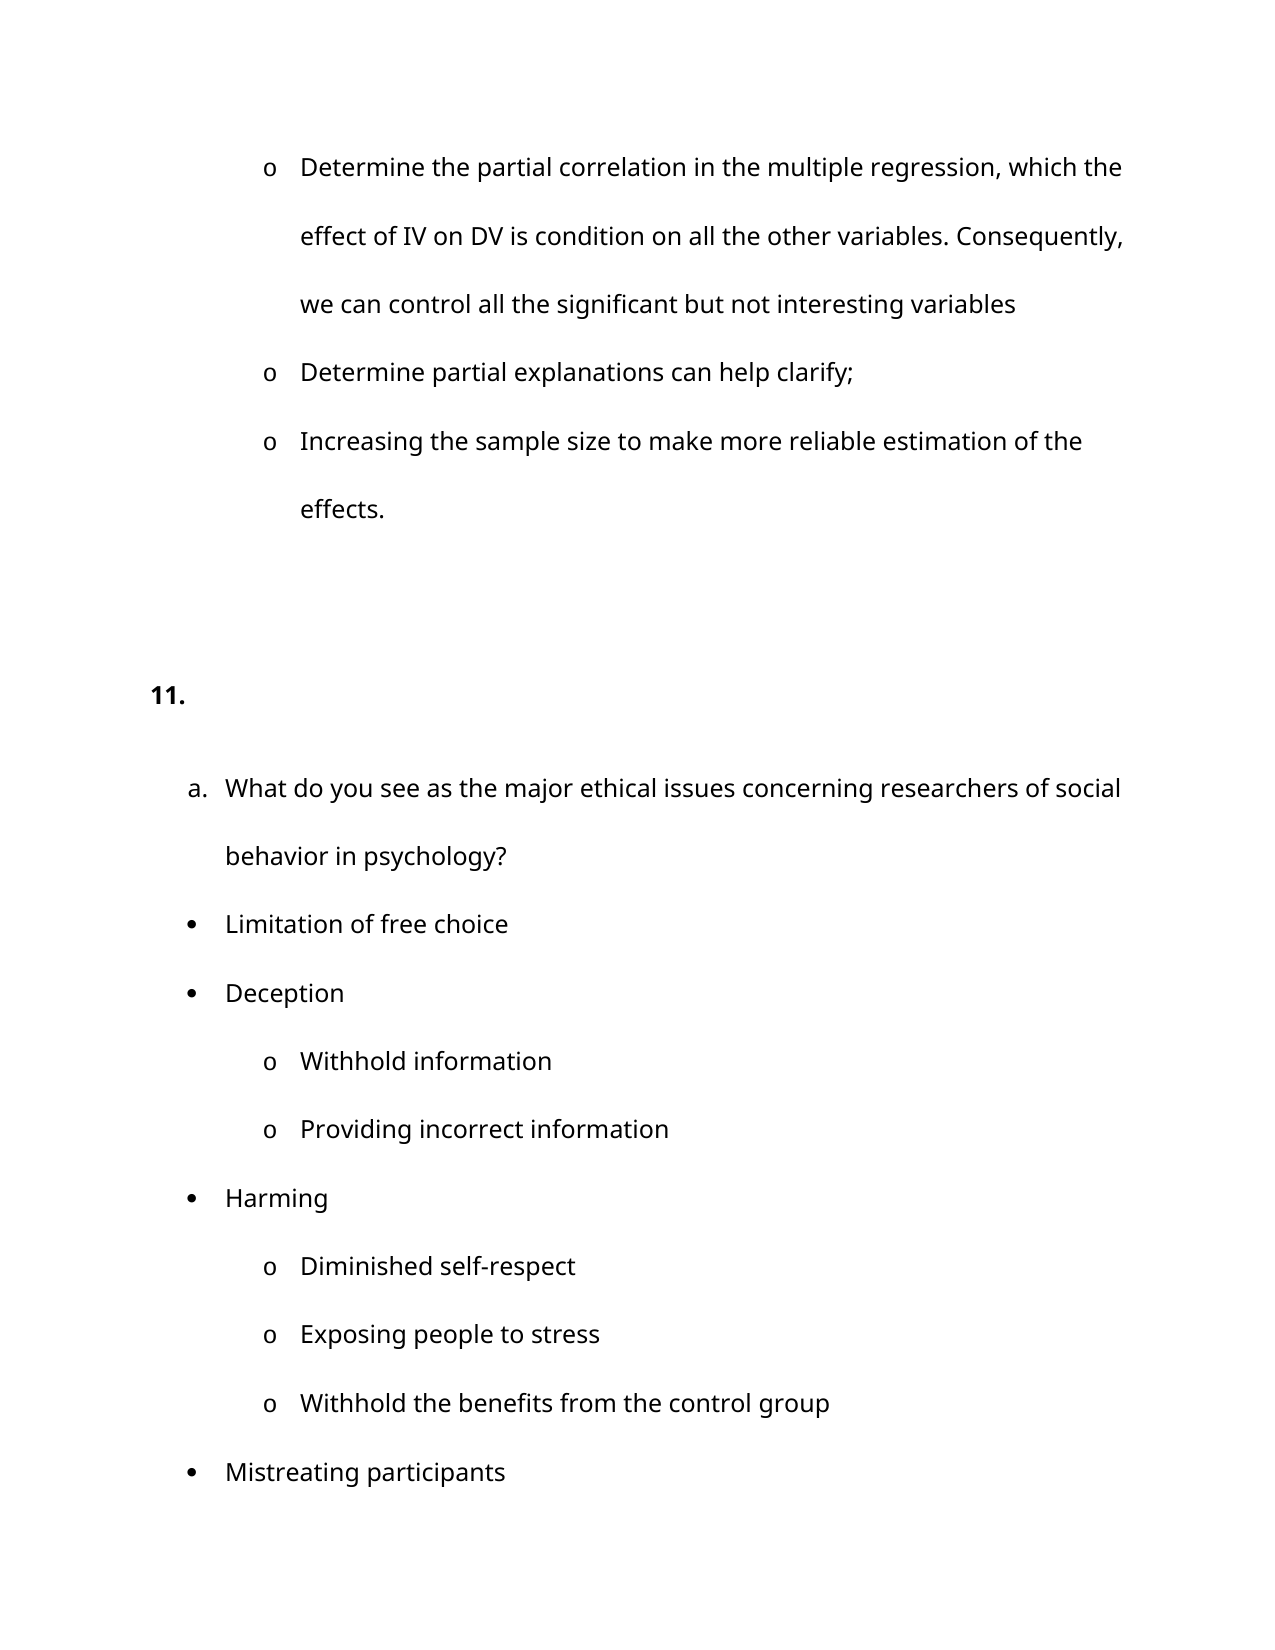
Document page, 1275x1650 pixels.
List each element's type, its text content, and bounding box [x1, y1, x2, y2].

list Withhold the benefits from the control group [262, 1386, 1125, 1420]
list Deception [187, 975, 1125, 1009]
list Increasing the sample size to make more reliable estimation of the effects. [262, 423, 1125, 526]
list Exposing people to stress [262, 1317, 1125, 1351]
list Limitation of free choice [187, 907, 1125, 941]
list Harming [187, 1180, 1125, 1214]
list Diminished self-respect [262, 1248, 1125, 1283]
list What do you see as the major ethical issues concerning researchers of social behavior in psychology? [187, 771, 1125, 873]
list Withhold information [262, 1043, 1125, 1078]
list Mistreating participants [187, 1454, 1125, 1488]
list Determine the partial correlation in the multiple regression, which the effect of IV on DV is condition on all the other variables. Consequently, we can control all the significant but not interesting variables [262, 150, 1125, 321]
list Providing incorrect information [262, 1112, 1125, 1146]
list Determine partial explanations can help clarify; [262, 354, 1125, 389]
text 11. [150, 678, 1125, 712]
